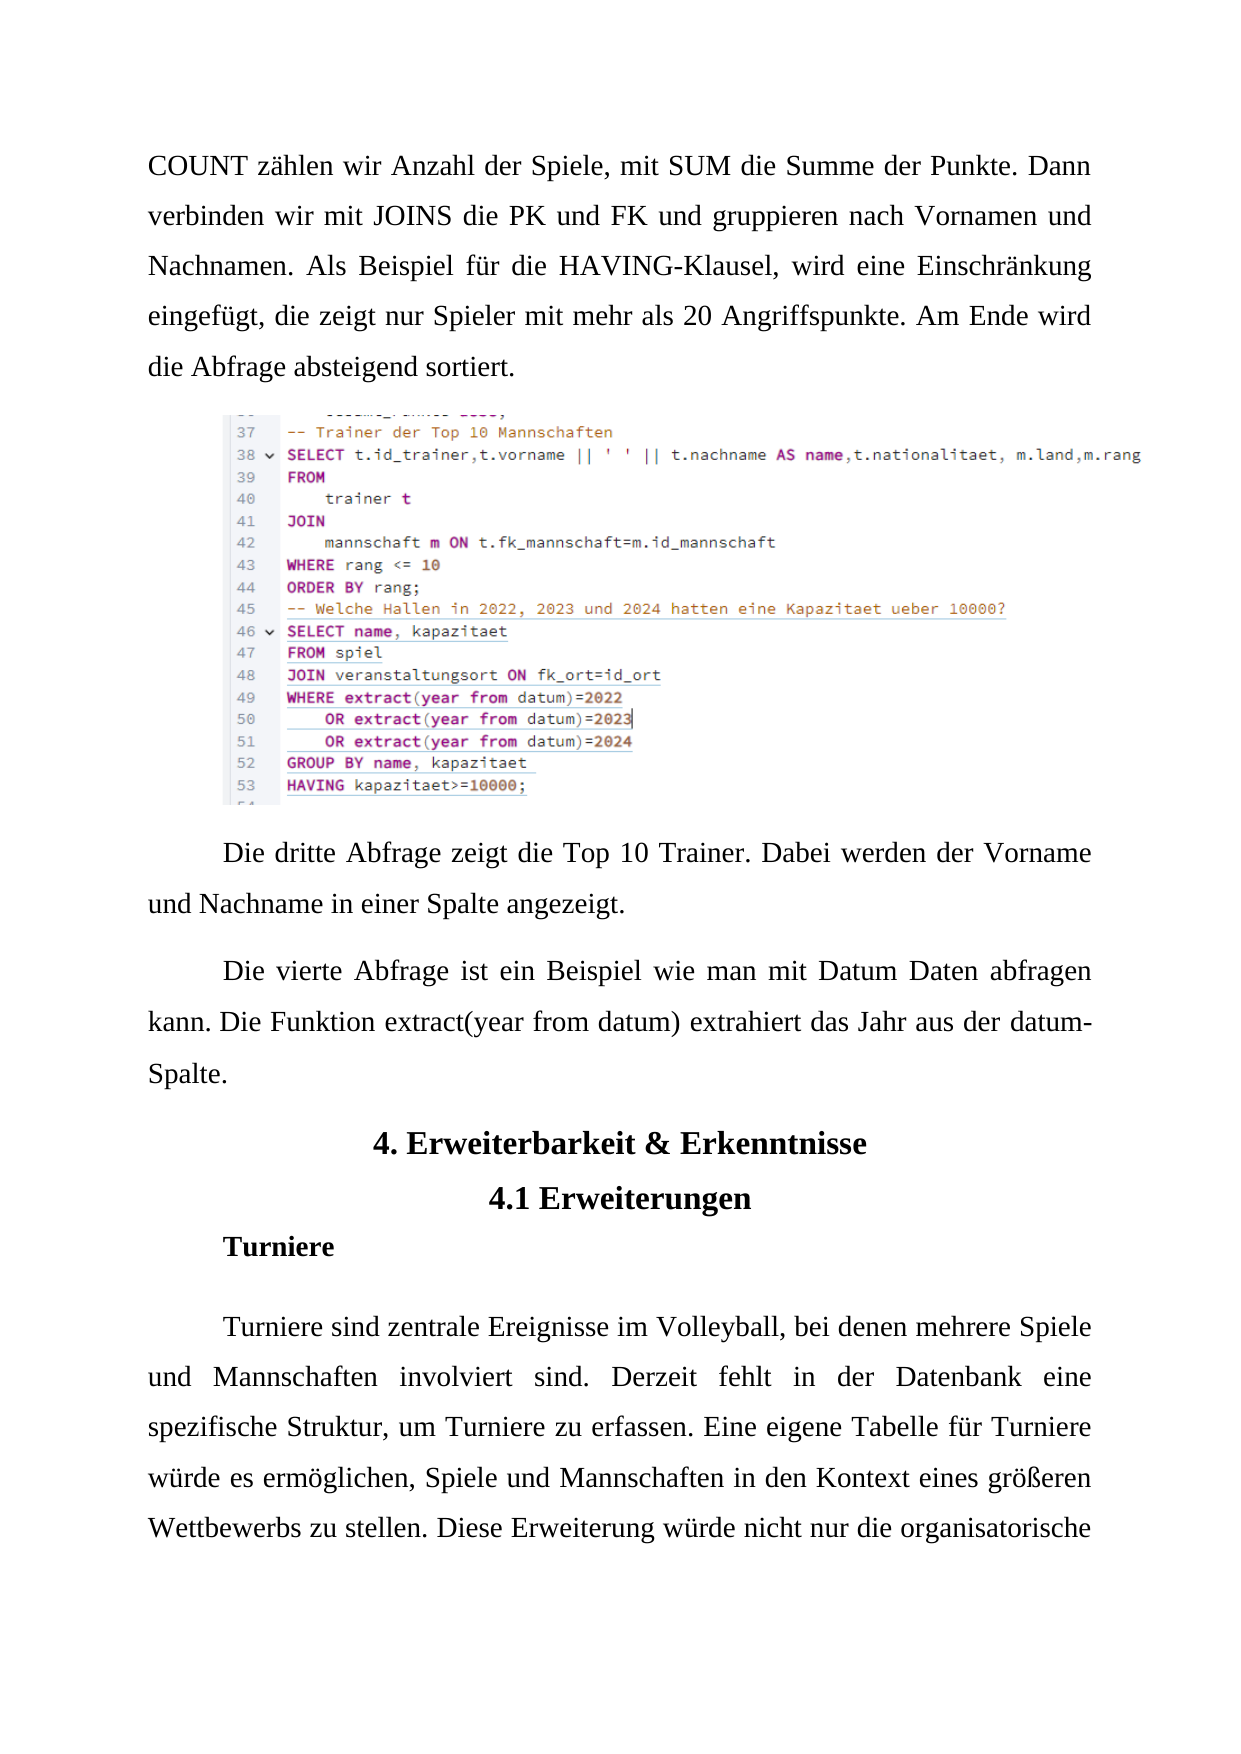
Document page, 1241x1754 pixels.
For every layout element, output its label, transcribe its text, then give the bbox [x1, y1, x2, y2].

subtitle 4. Erweiterbarkeit & Erkenntnisse [148, 1123, 1093, 1162]
text Die dritte Abfrage zeigt die Top 10 Trainer. Dabei werden der Vorname und Nachname in einer Spalte angezeigt. [148, 835, 1093, 919]
subtitle 4.1 Erweiterungen [148, 1178, 1093, 1217]
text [148, 1309, 1093, 1543]
text Turniere [148, 1229, 1093, 1263]
text Die vierte Abfrage ist ein Beispiel wie man mit Datum Daten abfragen kann. Die Funktion extract(year from datum) extrahiert das Jahr aus der datum-Spalte. [148, 953, 1093, 1090]
picture [222, 415, 1168, 805]
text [148, 148, 1093, 382]
